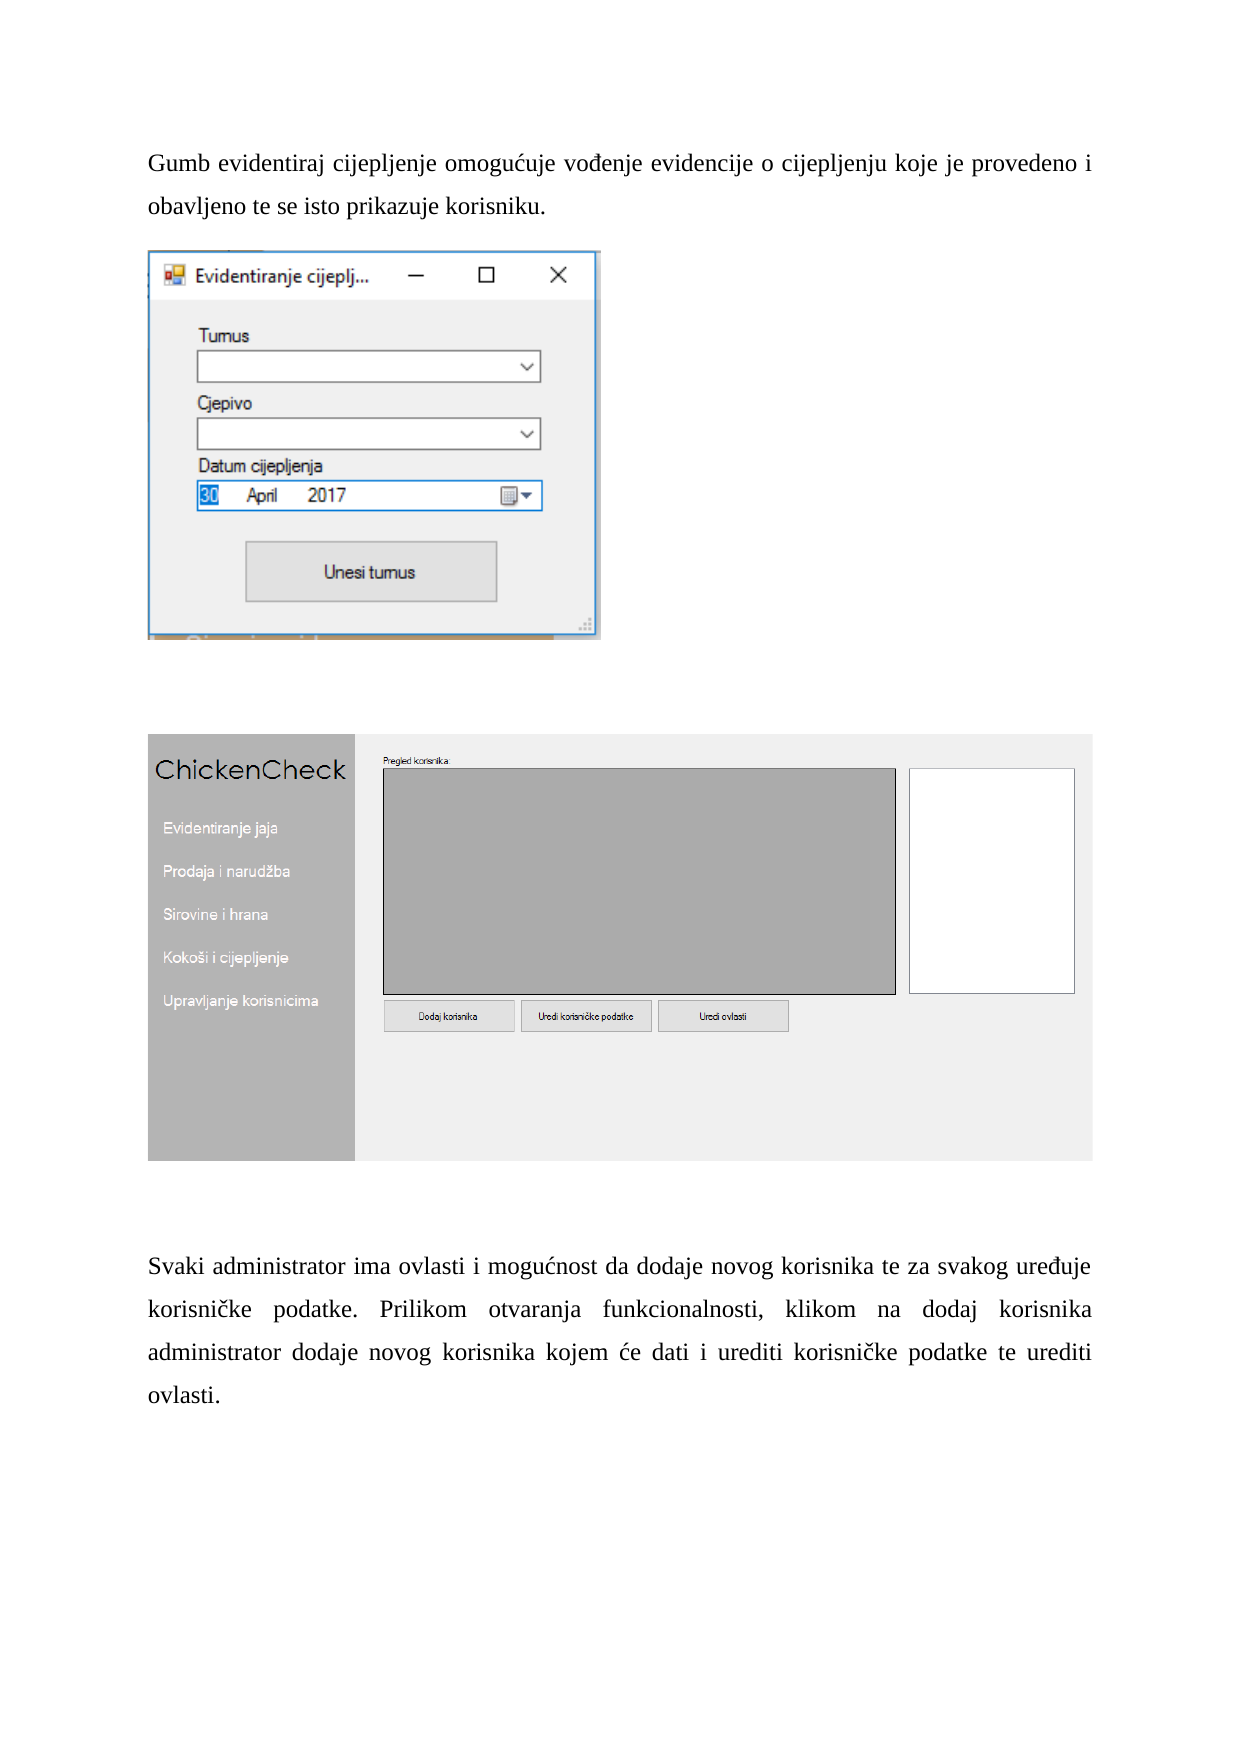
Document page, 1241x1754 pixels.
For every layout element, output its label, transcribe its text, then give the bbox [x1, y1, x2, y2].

picture [147, 250, 601, 640]
text Svaki administrator ima ovlasti i mogućnost da dodaje novog korisnika te za svakog uređuje korisničke podatke. Prilikom otvaranja funkcionalnosti, klikom na dodaj korisnika administrator dodaje novog korisnika kojem će dati i urediti korisničke podatke te urediti ovlasti. [148, 1251, 1093, 1409]
picture [147, 730, 1093, 1161]
text Gumb evidentiraj cijepljenje omogućuje vođenje evidencije o cijepljenju koje je provedeno i obavljeno te se isto prikazuje korisniku. [148, 148, 1093, 219]
